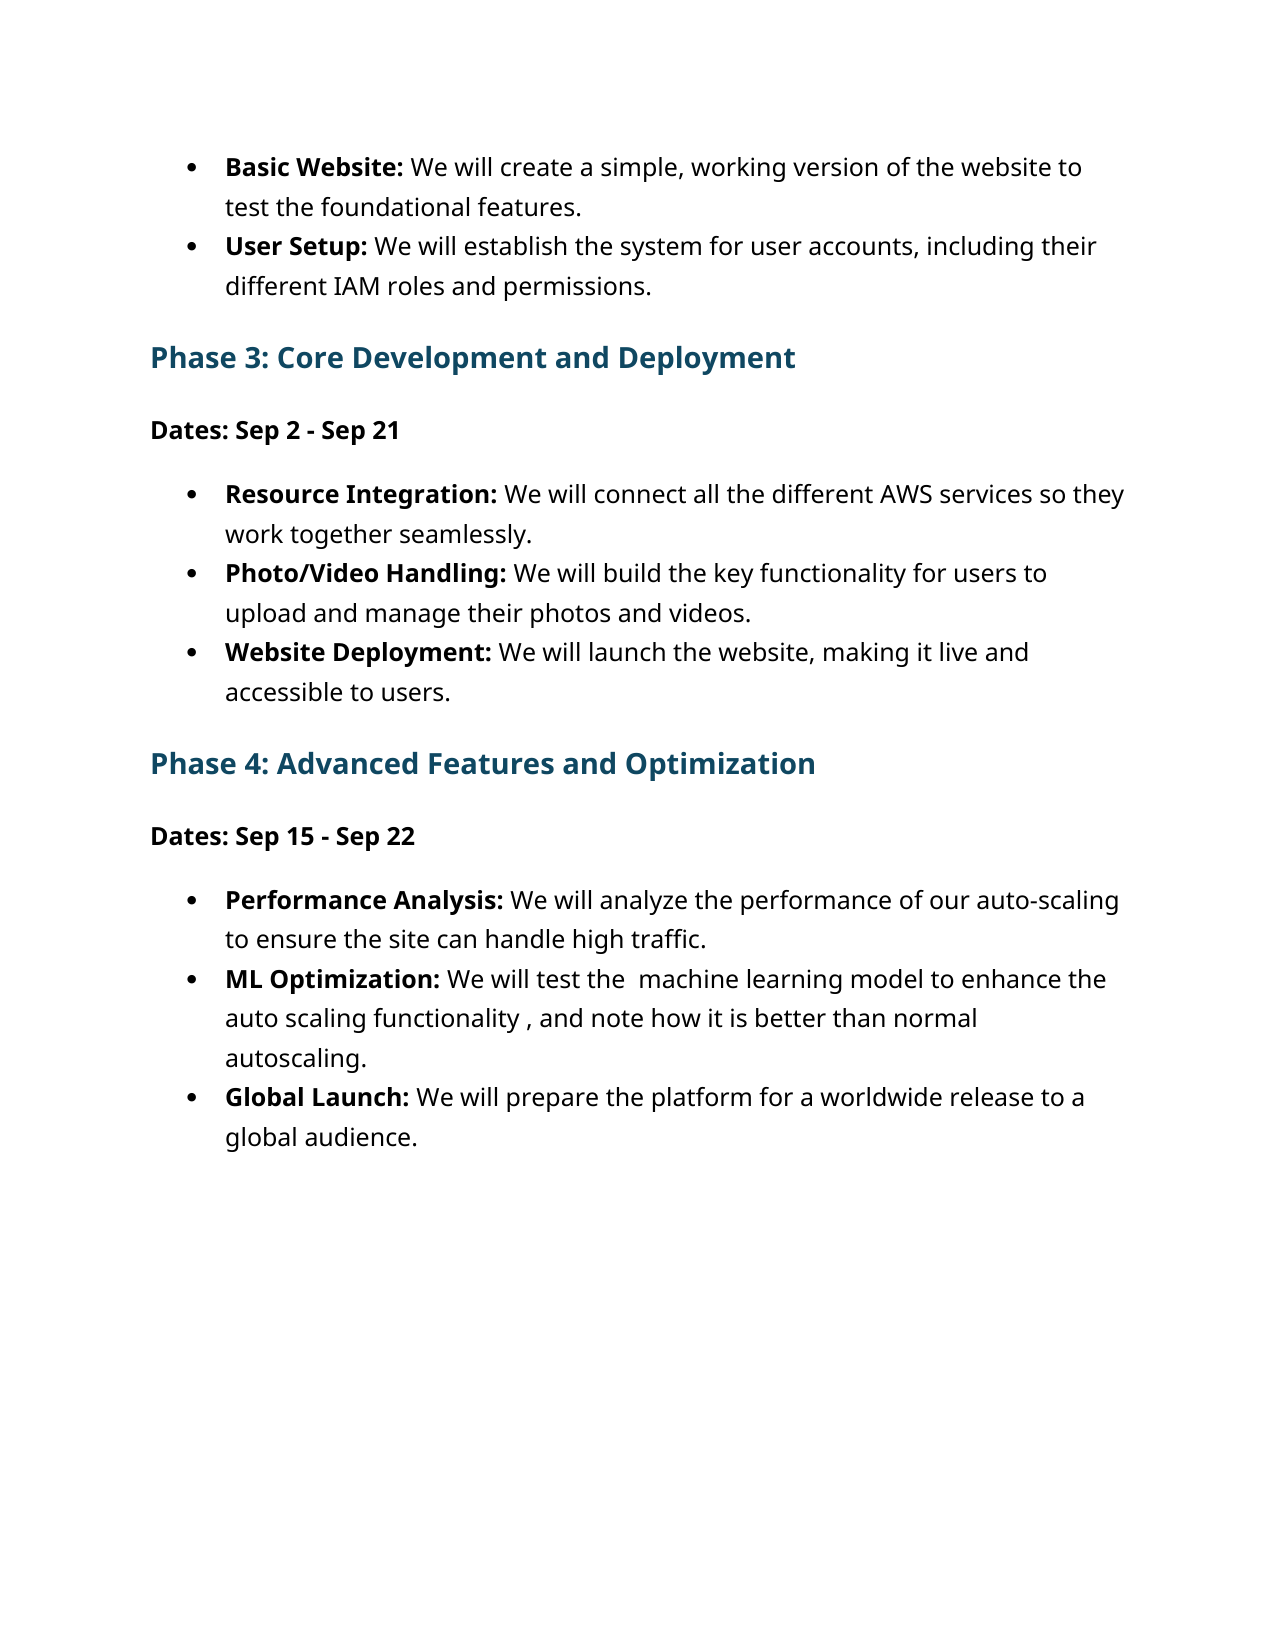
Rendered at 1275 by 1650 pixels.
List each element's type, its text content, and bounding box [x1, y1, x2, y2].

subtitle Phase 3: Core Development and Deployment [150, 337, 1125, 377]
list Global Launch: We will prepare the platform for a worldwide release to a global audience. [187, 1080, 1125, 1154]
list Website Deployment: We will launch the website, making it live and accessible to users. [187, 635, 1125, 708]
list Basic Website: We will create a simple, working version of the website to test the foundational features. [187, 150, 1125, 223]
list Resource Integration: We will connect all the different AWS services so they work together seamlessly. [187, 477, 1125, 550]
list Photo/Video Handling: We will build the key functionality for users to upload and manage their photos and videos. [187, 556, 1125, 629]
list ML Optimization: We will test the machine learning model to enhance the auto scaling functionality , and note how it is better than normal autoscaling. [187, 962, 1125, 1075]
subtitle Phase 4: Advanced Features and Optimization [150, 743, 1125, 783]
text Dates: Sep 15 - Sep 22 [150, 818, 1125, 852]
list Performance Analysis: We will analyze the performance of our auto-scaling to ensure the site can handle high traffic. [187, 883, 1125, 956]
list User Setup: We will establish the system for user accounts, including their different IAM roles and permissions. [187, 229, 1125, 302]
text Dates: Sep 2 - Sep 21 [150, 412, 1125, 446]
